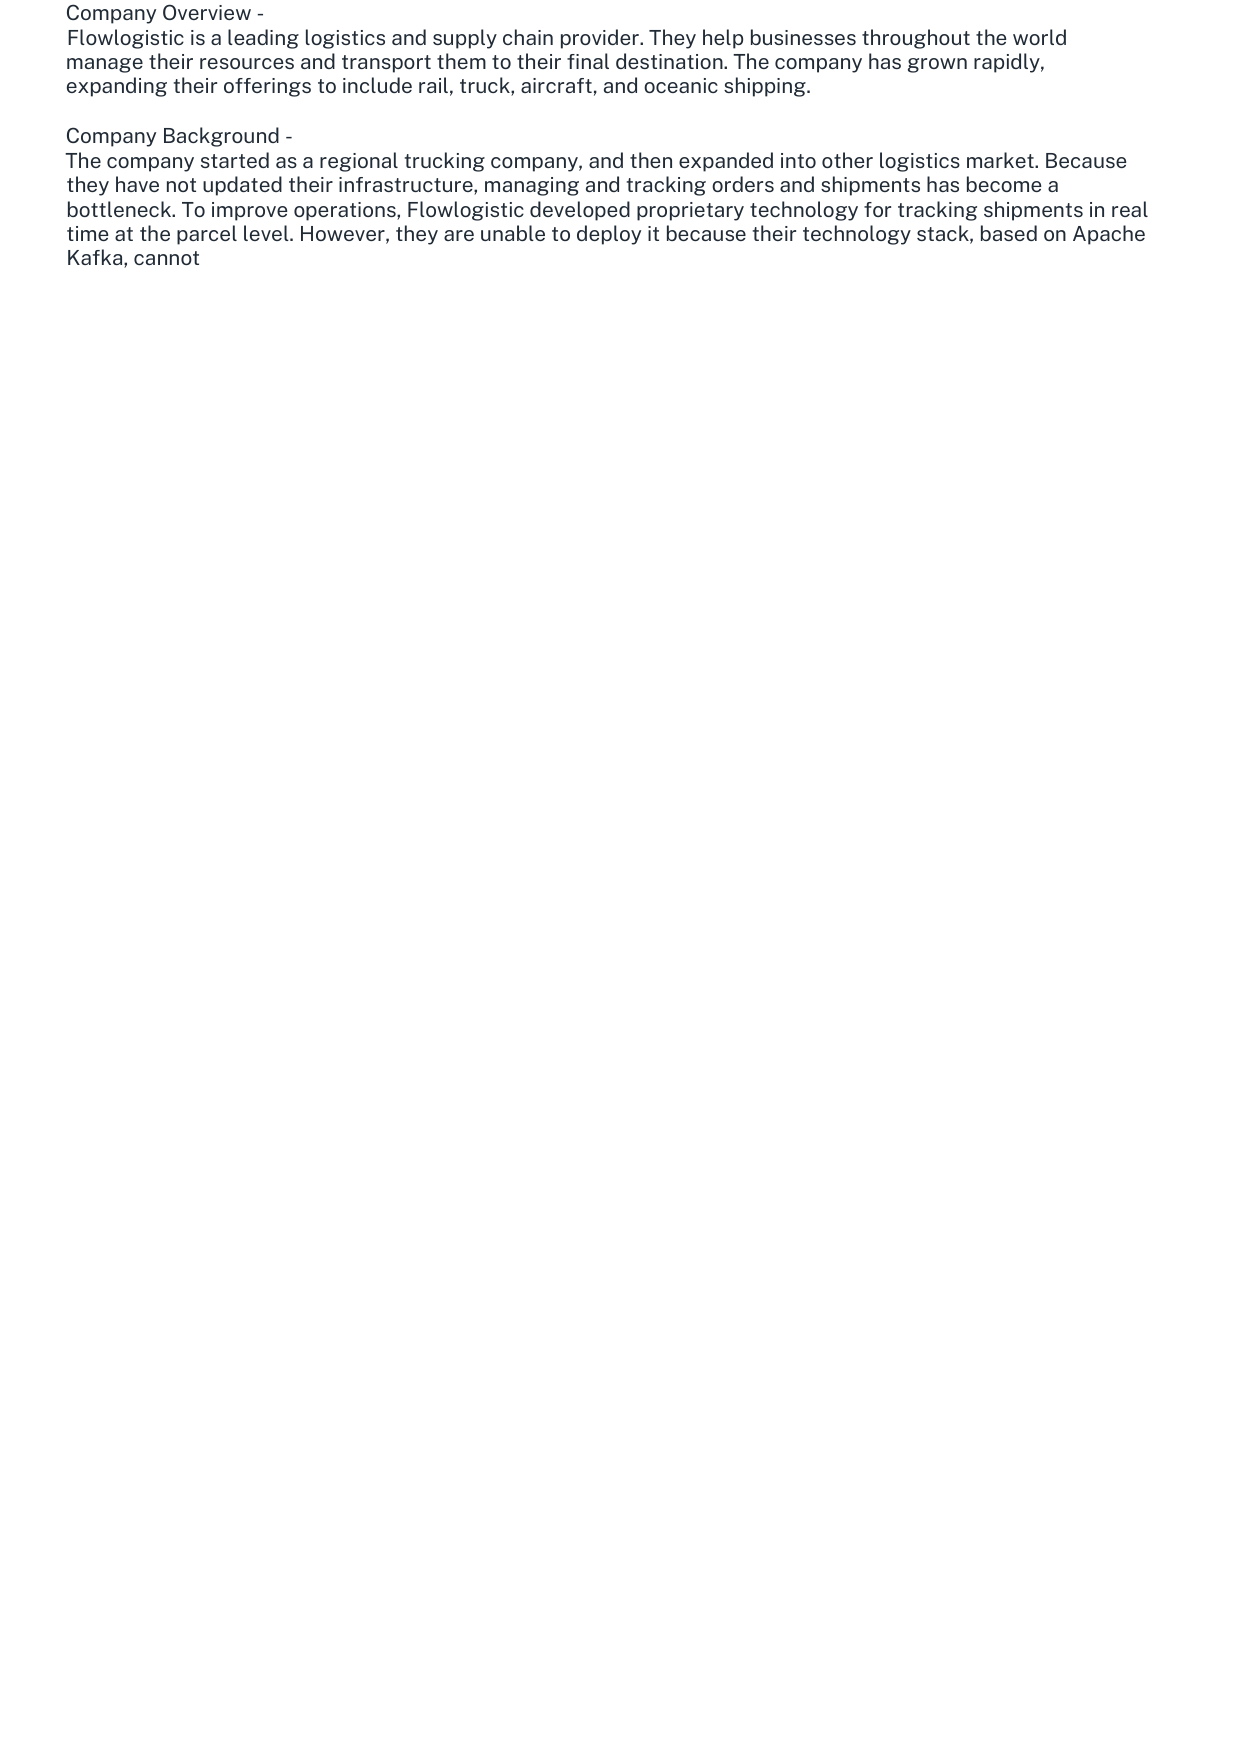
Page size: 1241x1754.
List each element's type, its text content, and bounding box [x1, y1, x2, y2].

text Flowlogistic is a leading logistics and supply chain provider. They help businesses throughout the world manage their resources and transport them to their final destination. The company has grown rapidly, expanding their offerings to include rail, truck, aircraft, and oceanic shipping. [66, 26, 1147, 98]
text Company Background - [66, 124, 1240, 148]
text The company started as a regional trucking company, and then expanded into other logistics market. Because they have not updated their infrastructure, managing and tracking orders and shipments has become a bottleneck. To improve operations, Flowlogistic developed proprietary technology for tracking shipments in real time at the parcel level. However, they are unable to deploy it because their technology stack, based on Apache Kafka, cannot [65, 149, 1174, 270]
text Company Overview - [66, 1, 1240, 25]
